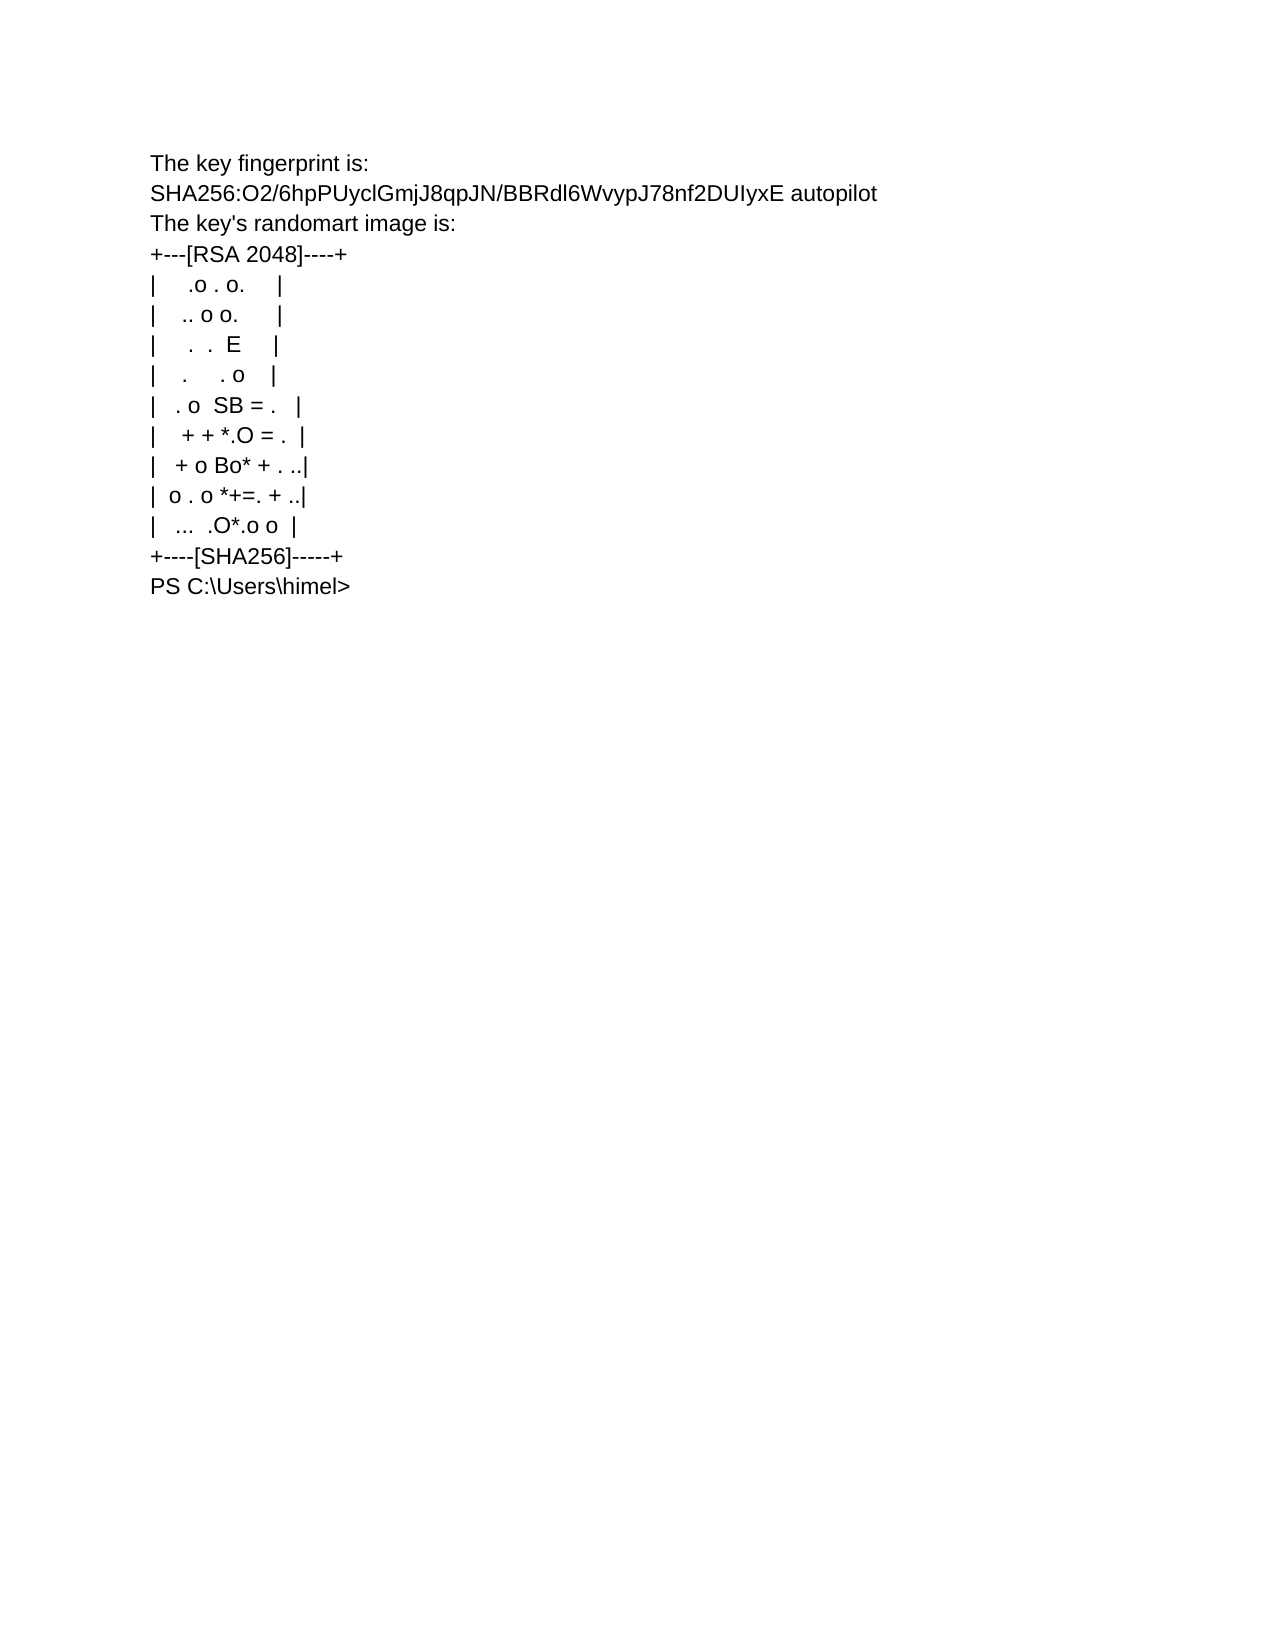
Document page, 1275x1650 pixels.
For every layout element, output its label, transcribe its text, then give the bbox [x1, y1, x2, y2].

text | . . E | [150, 331, 1125, 358]
text | o . o *+=. + ..| [150, 482, 1125, 509]
text | + o Bo* + . ..| [150, 452, 1125, 478]
text The key fingerprint is: [150, 150, 1125, 176]
text | . . o | [150, 361, 1125, 388]
text | .. o o. | [150, 301, 1125, 327]
text SHA256:O2/6hpPUyclGmjJ8qpJN/BBRdl6WvypJ78nf2DUIyxE autopilot [150, 180, 1125, 207]
text PS C:\Users\himel> [150, 573, 1125, 599]
text +---[RSA 2048]----+ [150, 241, 1125, 267]
text The key's randomart image is: [150, 210, 1125, 237]
text | . o SB = . | [150, 392, 1125, 418]
text +----[SHA256]-----+ [150, 543, 1125, 569]
text | ... .O*.o o | [150, 512, 1125, 539]
text | + + *.O = . | [150, 422, 1125, 448]
text | .o . o. | [150, 271, 1125, 297]
